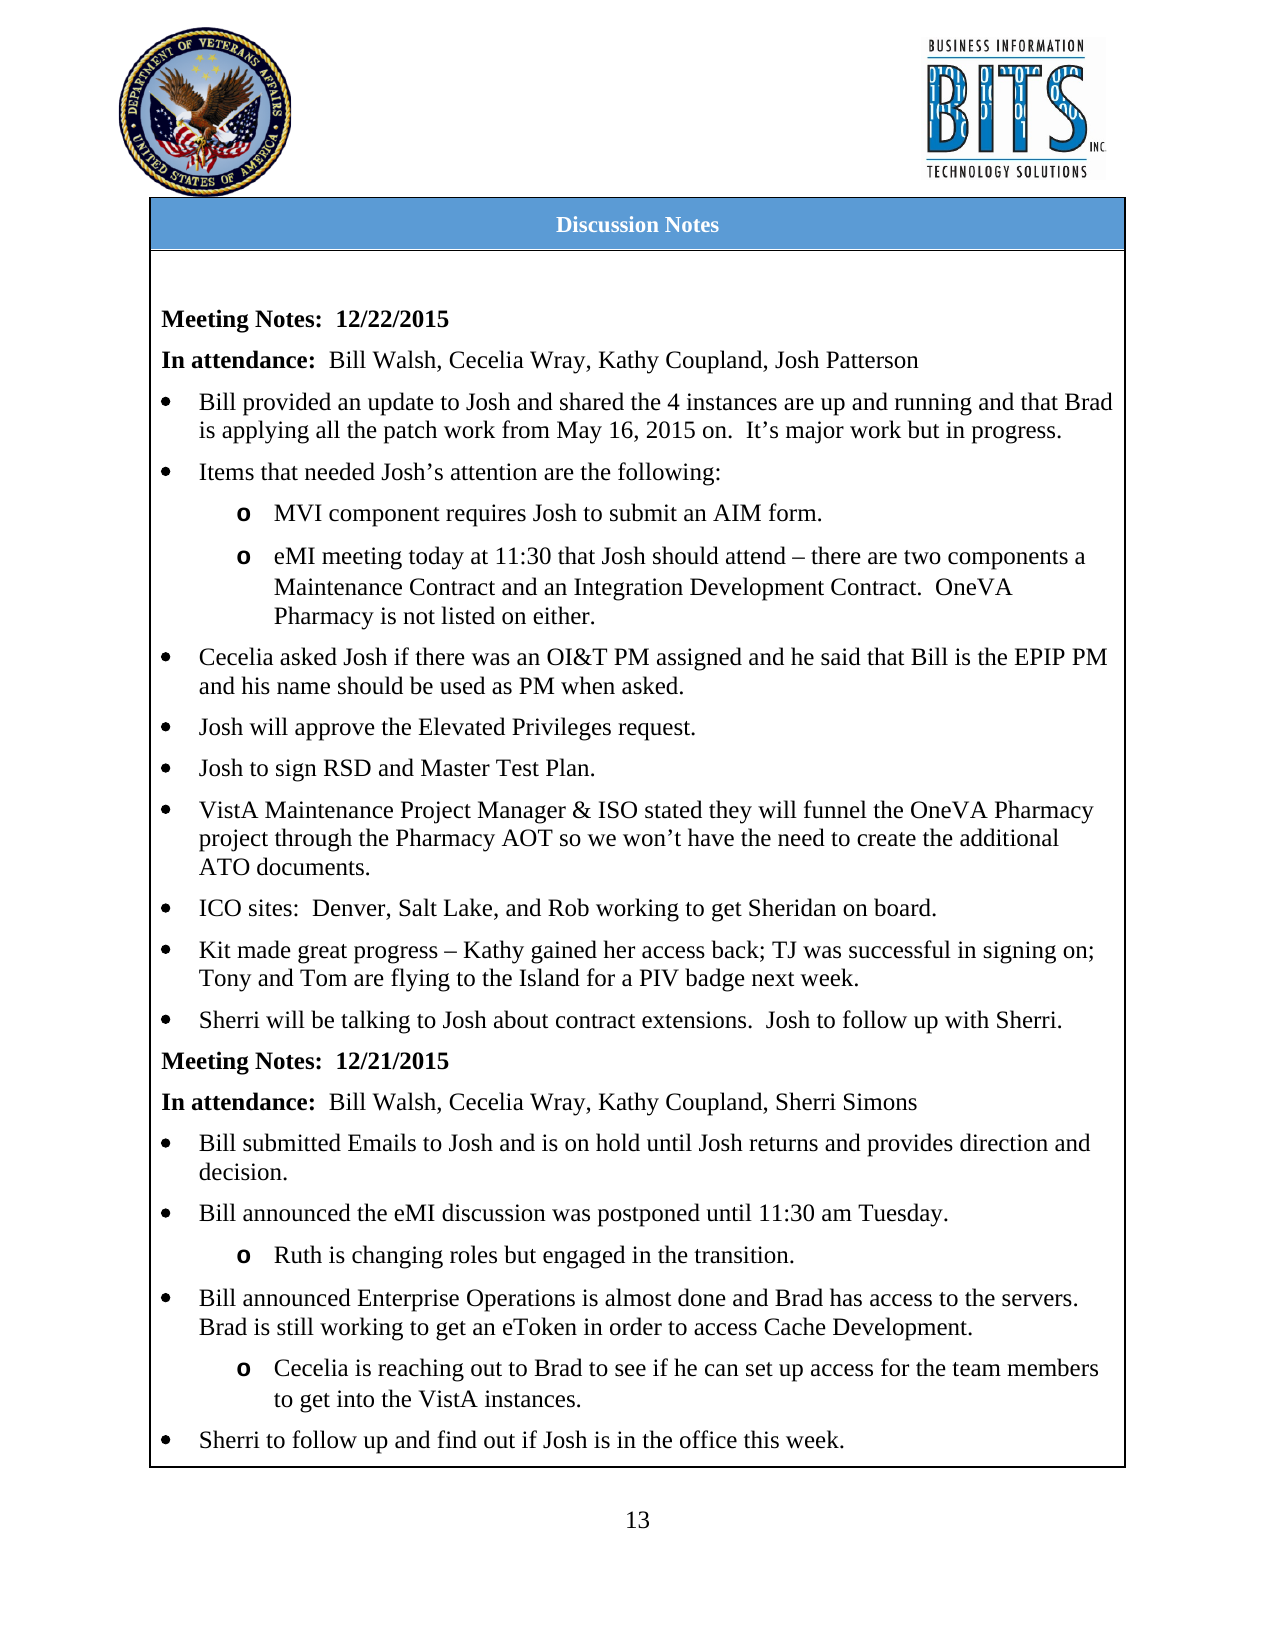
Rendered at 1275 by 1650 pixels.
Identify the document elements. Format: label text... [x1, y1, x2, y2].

table_header Discussion Notes [151, 198, 1124, 249]
picture [118, 27, 292, 197]
picture [921, 37, 1107, 180]
